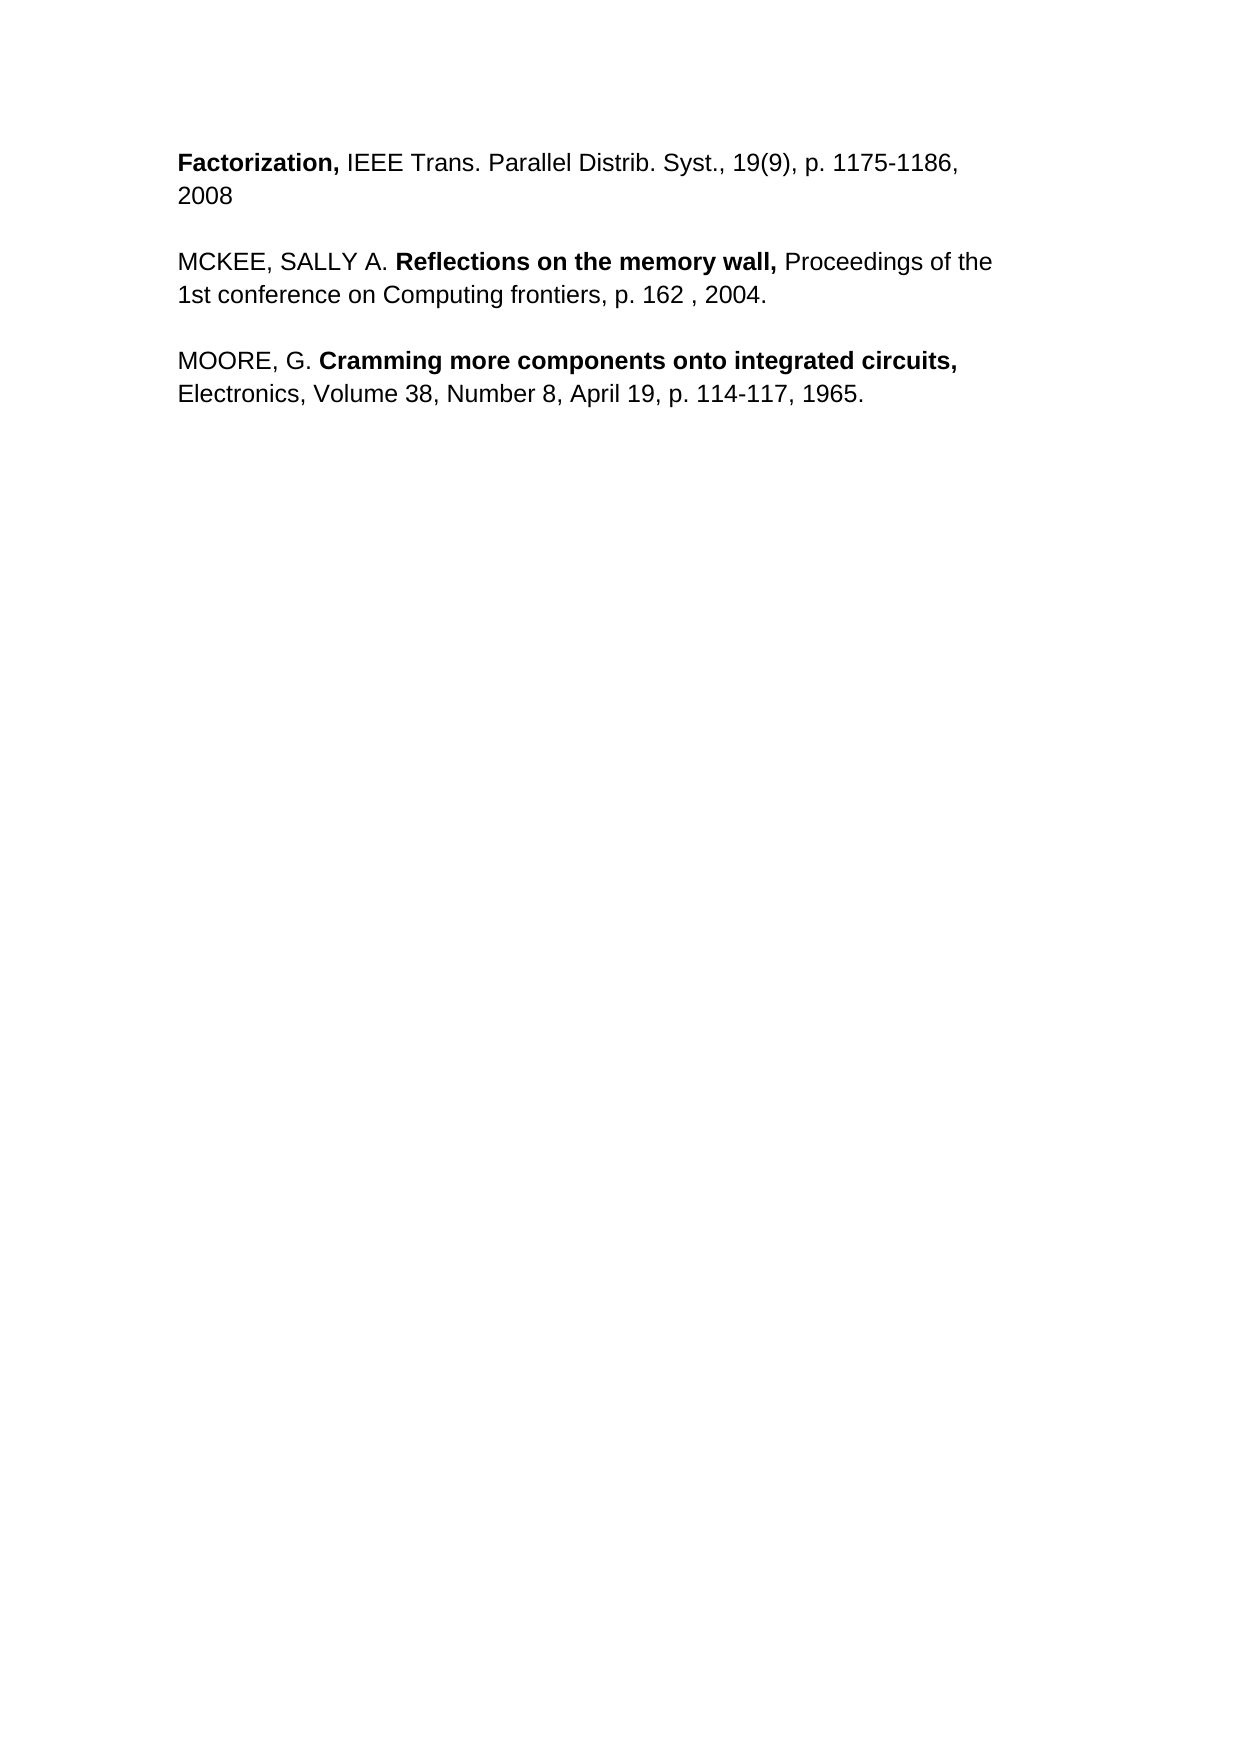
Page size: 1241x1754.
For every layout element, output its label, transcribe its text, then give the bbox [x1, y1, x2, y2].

text MOORE, G. Cramming more components onto integrated circuits, Electronics, Volume 38, Number 8, April 19, p. 114-117, 1965. [177, 346, 1004, 407]
text MCKEE, SALLY A. Reflections on the memory wall, Proceedings of the 1st conference on Computing frontiers, p. 162 , 2004. [177, 247, 1004, 308]
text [177, 148, 1004, 209]
